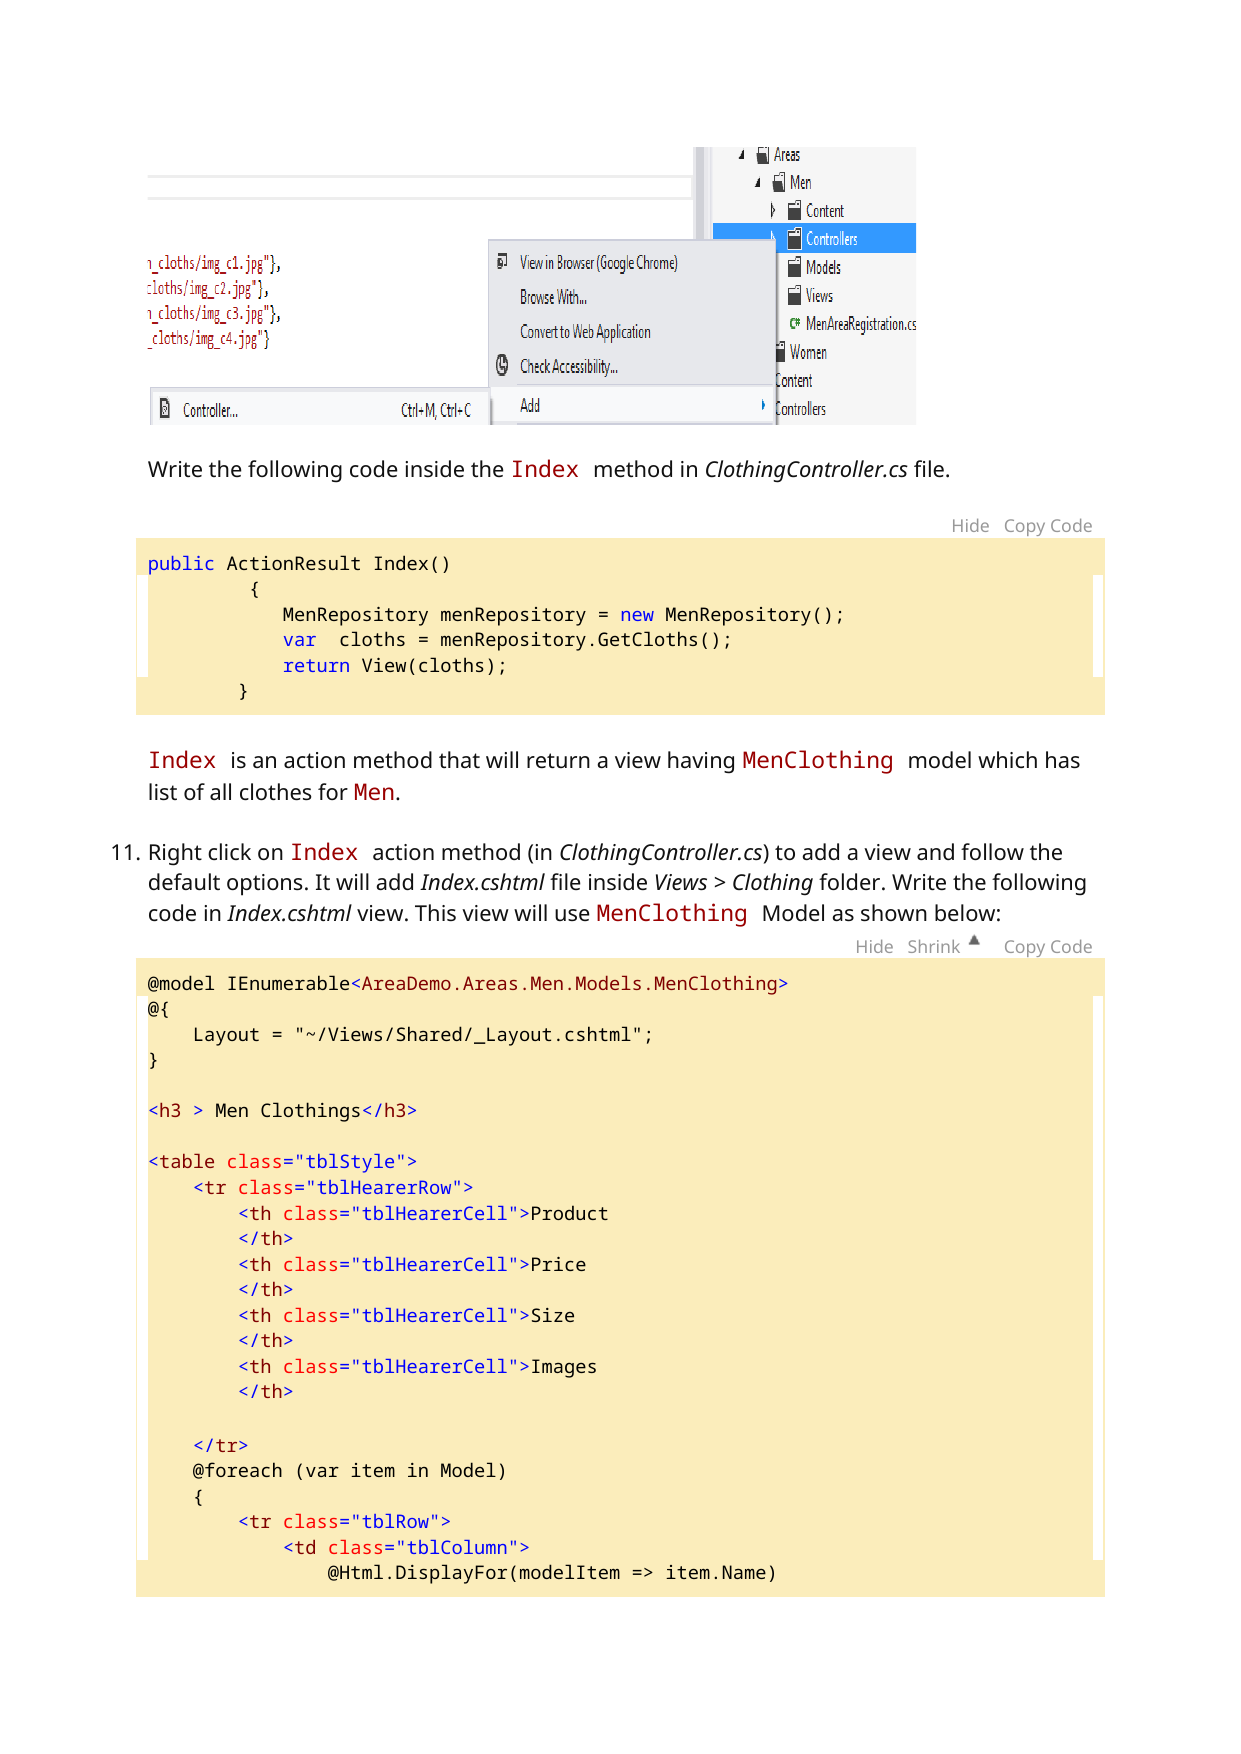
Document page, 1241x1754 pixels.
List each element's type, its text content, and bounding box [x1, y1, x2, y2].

text Hide Copy Code [148, 514, 1093, 538]
text return View(cloths); [148, 652, 1093, 666]
text </th> [148, 1276, 1093, 1302]
text Write the following code inside the Index method in ClothingController.cs file. [148, 453, 1093, 484]
text <th class="tblHearerCell">Images [148, 1353, 1093, 1378]
text </th> [148, 1225, 1093, 1251]
text </th> [148, 1378, 1093, 1404]
text @Html.DisplayFor(modelItem => item.Name) [137, 1548, 1103, 1596]
list Right click on Index action method (in ClothingController.cs) to add a view and follow the default options. It will add Index.cshtml file inside Views > Clothing folder. Write the following code in Index.cshtml view. This view will use MenClothing Model as shown below: [110, 836, 1093, 928]
text var cloths = menRepository.GetCloths(); [148, 626, 1093, 652]
text <tr class="tblRow"> [148, 1509, 1093, 1534]
text Hide Shrink Copy Code [148, 928, 1093, 958]
text } [137, 666, 1103, 713]
picture [964, 928, 990, 953]
text <th class="tblHearerCell">Product [148, 1200, 1093, 1225]
text <th class="tblHearerCell">Size [148, 1302, 1093, 1327]
text } [148, 1047, 1093, 1072]
picture [147, 147, 917, 425]
text Index is an action method that will return a view having MenClothing model which has list of all clothes for Men. [148, 744, 1093, 807]
text <tr class="tblHearerRow"> [148, 1174, 1093, 1200]
text MenRepository menRepository = new MenRepository(); [148, 601, 1093, 626]
text @foreach (var item in Model) [148, 1458, 1093, 1483]
text public ActionResult Index() [137, 540, 1103, 575]
text </th> [148, 1327, 1093, 1353]
text <th class="tblHearerCell">Price [148, 1251, 1093, 1276]
text { [148, 1483, 1093, 1509]
text <table class="tblStyle"> [148, 1149, 1093, 1174]
text <h3 > Men Clothings</h3> [148, 1098, 1093, 1123]
text @model IEnumerable<AreaDemo.Areas.Men.Models.MenClothing> [137, 960, 1103, 996]
text @{ [148, 996, 1093, 1021]
text </tr> [148, 1432, 1093, 1458]
text <td class="tblColumn"> [148, 1534, 1093, 1548]
text Layout = "~/Views/Shared/_Layout.cshtml"; [148, 1021, 1093, 1047]
text { [148, 575, 1093, 601]
